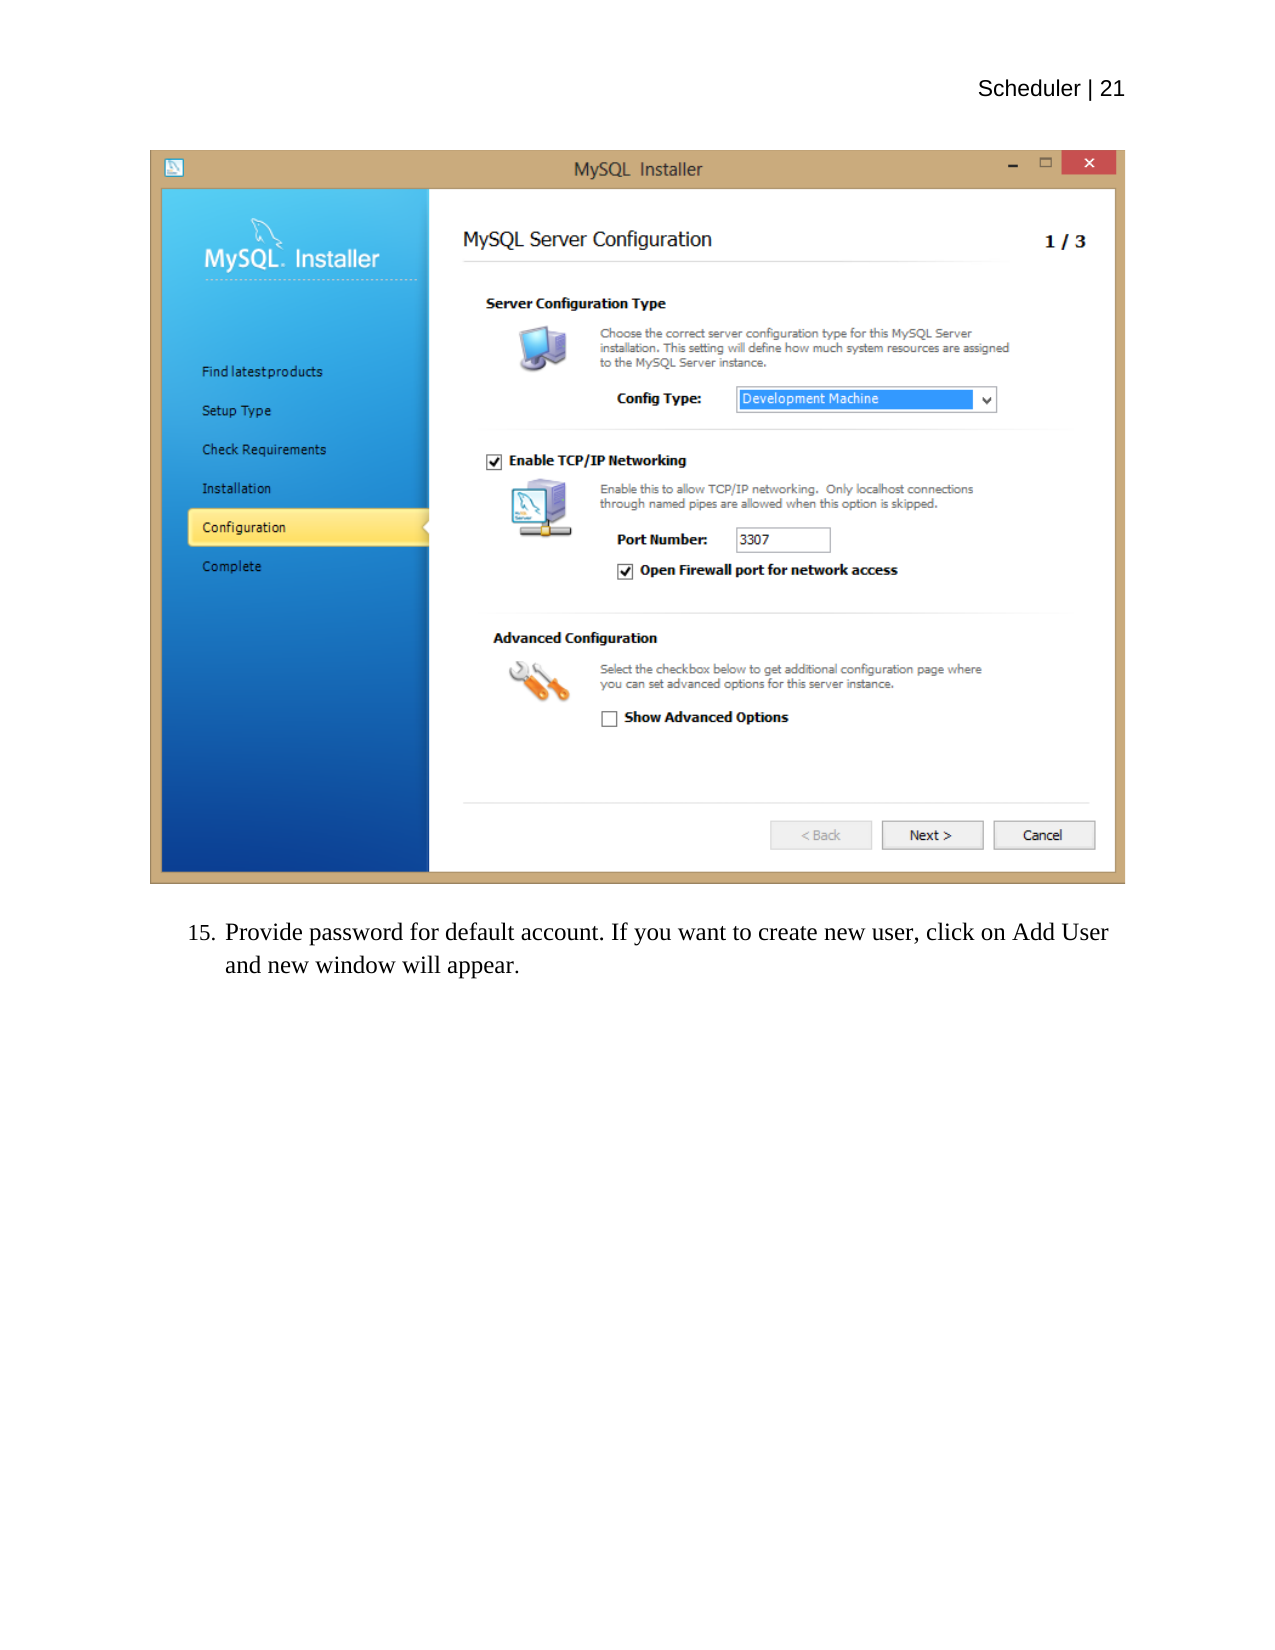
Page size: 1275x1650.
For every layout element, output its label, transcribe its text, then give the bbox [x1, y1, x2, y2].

picture [150, 150, 1125, 884]
list Provide password for default account. If you want to create new user, click on Add User and new window will appear. [187, 917, 1125, 979]
